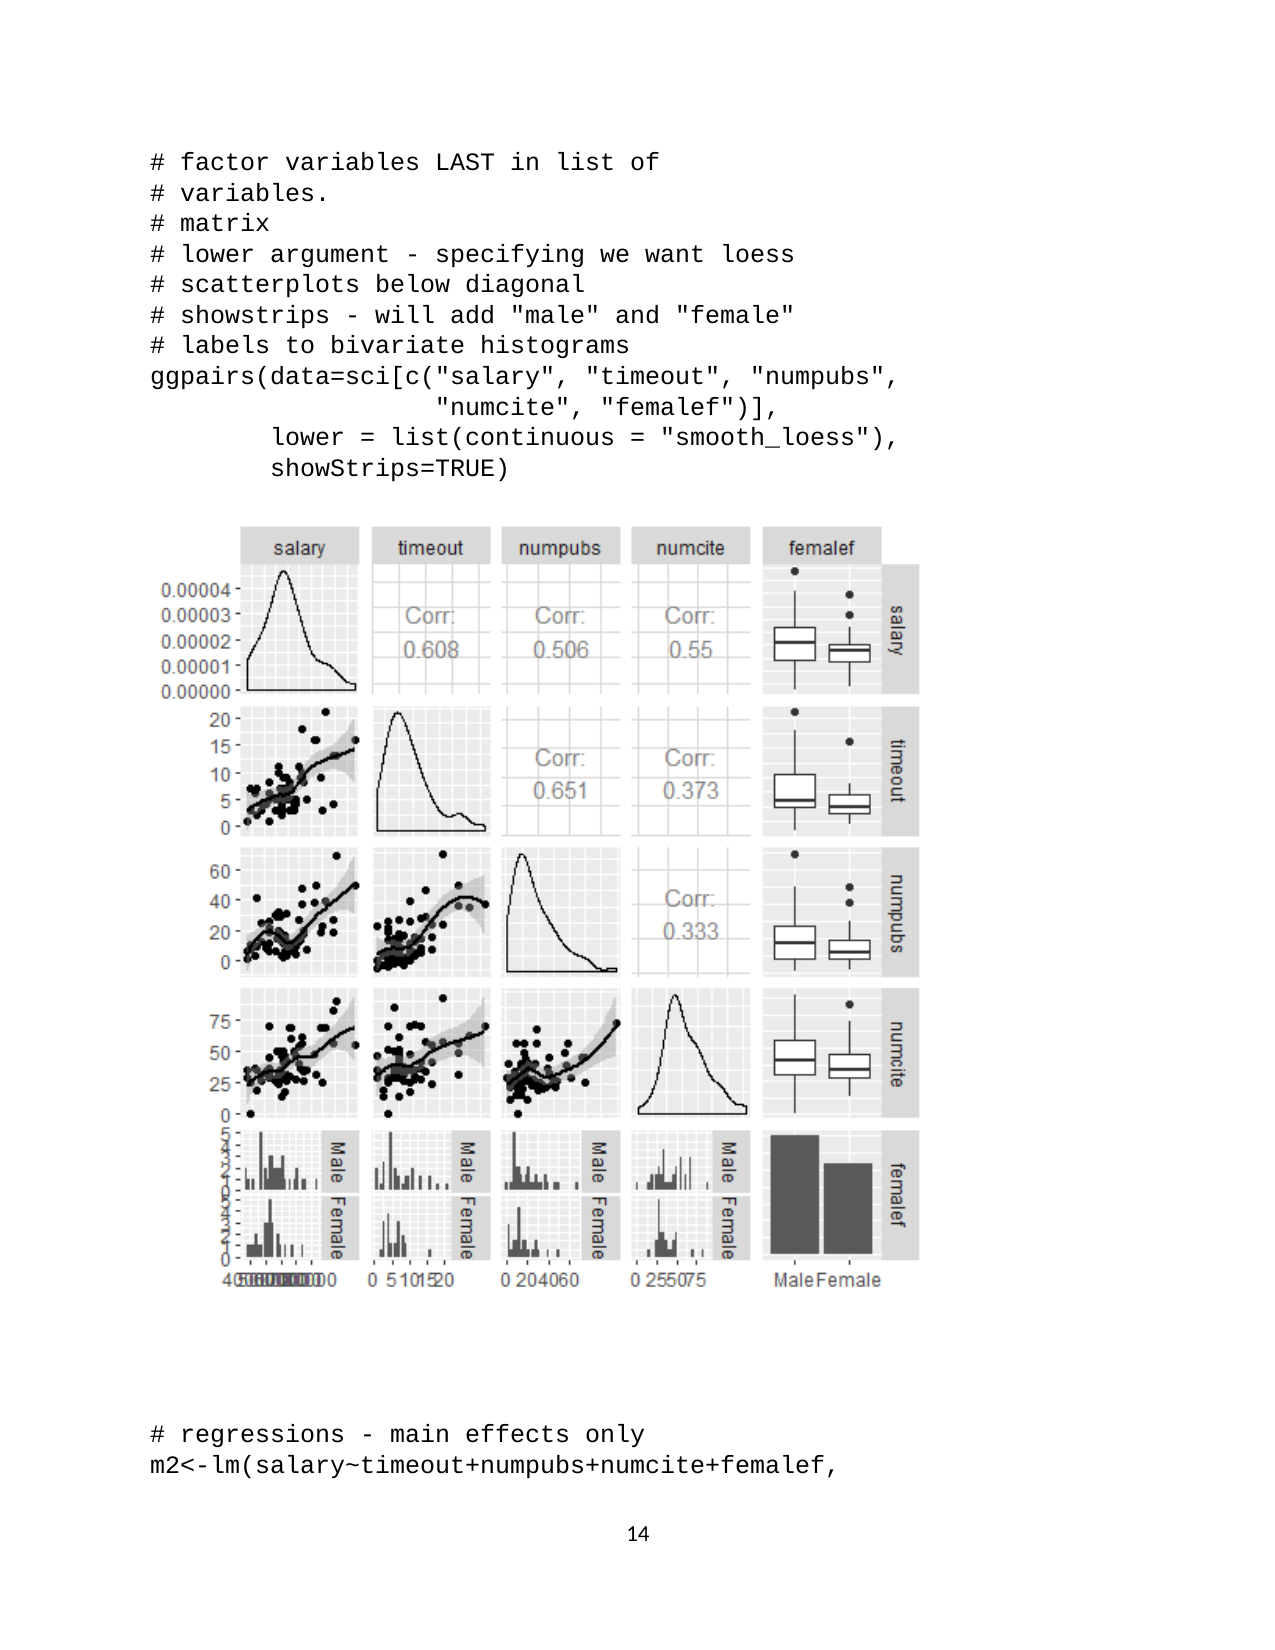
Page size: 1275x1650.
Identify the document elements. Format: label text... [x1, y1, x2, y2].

text showStrips=TRUE) [150, 455, 1125, 483]
text # lower argument - specifying we want loess [150, 242, 1125, 270]
text # variables. [150, 181, 1125, 209]
text # matrix [150, 211, 1125, 239]
text ggpairs(data=sci[c("salary", "timeout", "numpubs", [150, 364, 1125, 392]
text # factor variables LAST in list of [150, 150, 1125, 178]
text m2<-lm(salary~timeout+numpubs+numcite+femalef, [150, 1452, 1125, 1481]
text # regressions - main effects only [150, 1422, 1125, 1450]
picture [150, 516, 932, 1298]
text # scatterplots below diagonal [150, 272, 1125, 300]
text # showstrips - will add "male" and "female" [150, 303, 1125, 331]
text lower = list(continuous = "smooth_loess"), [150, 425, 1125, 453]
text # labels to bivariate histograms [150, 333, 1125, 361]
text "numcite", "femalef")], [150, 394, 1125, 422]
